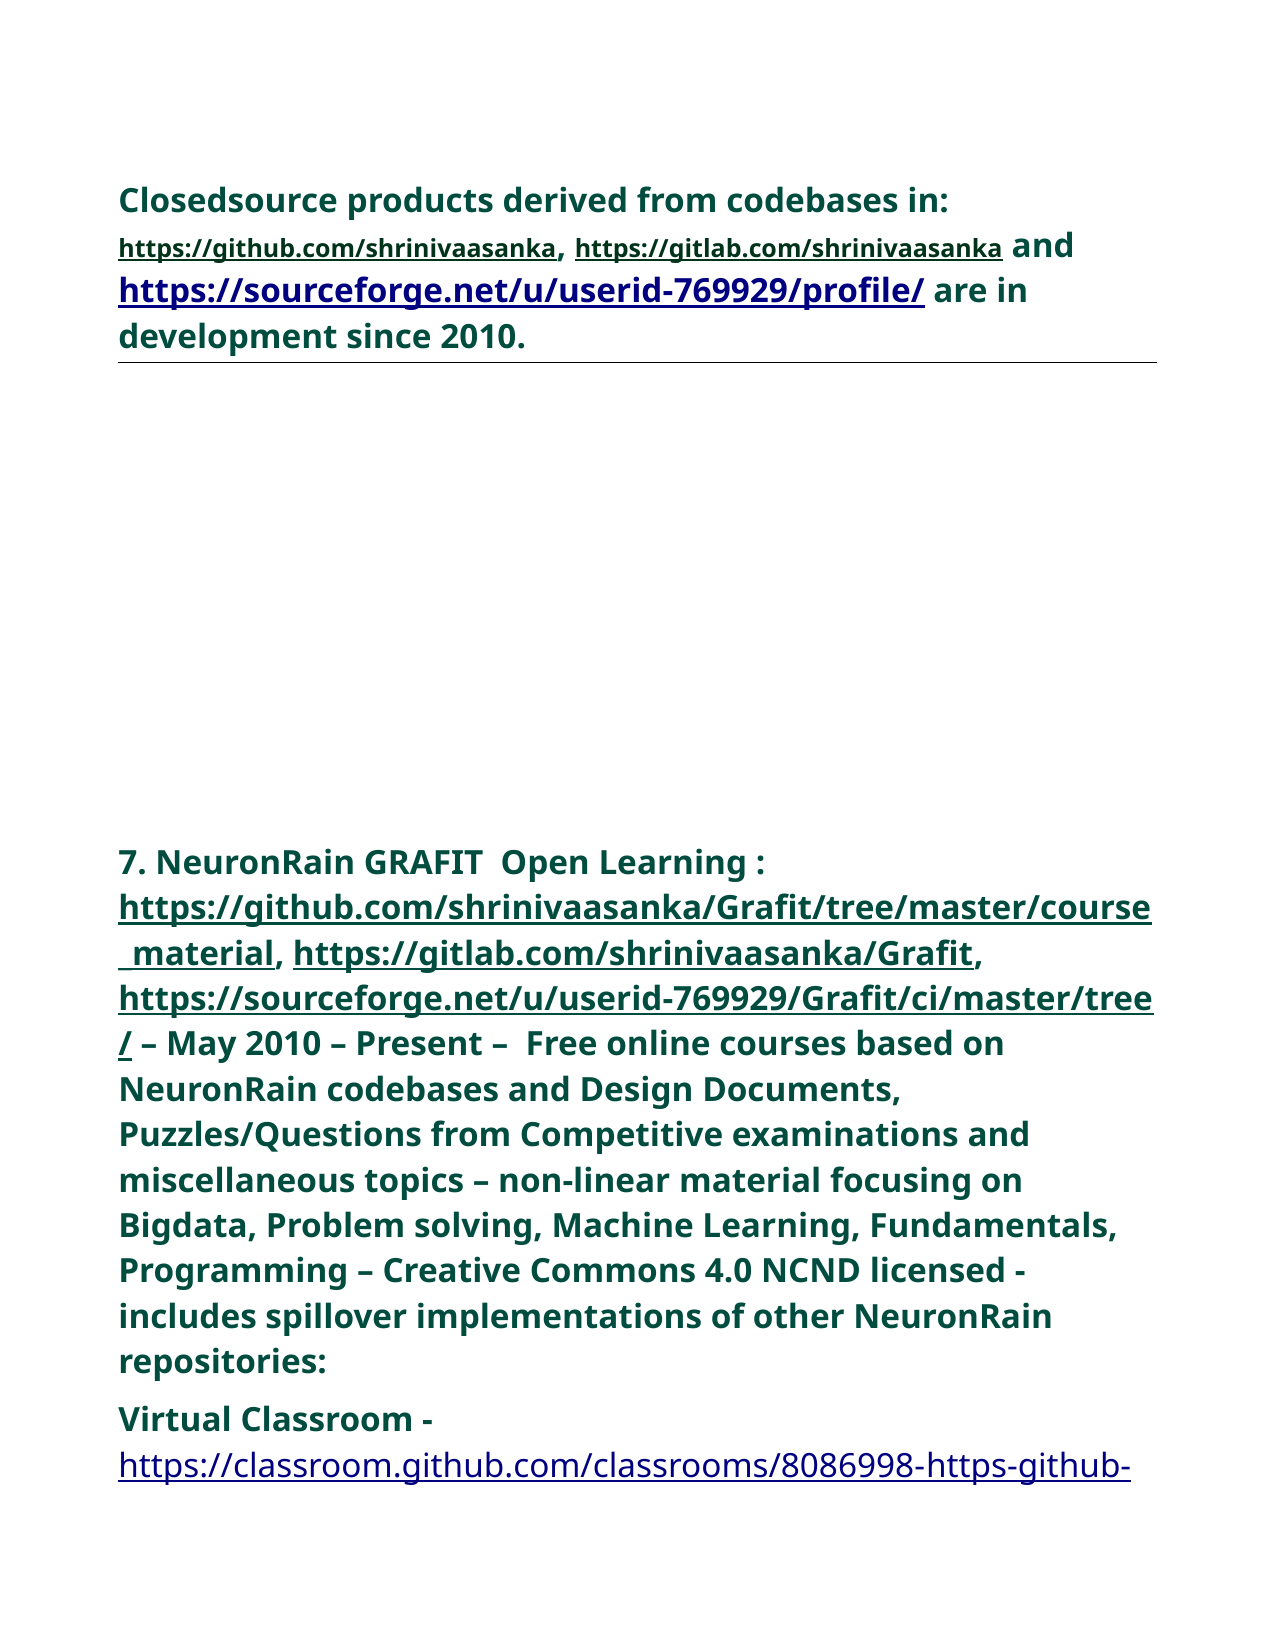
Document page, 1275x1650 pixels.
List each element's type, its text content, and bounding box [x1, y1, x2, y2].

text Virtual Classroom - https://classroom.github.com/classrooms/8086998-https-github-com-shrinivaasanka-grafit [118, 1396, 1157, 1487]
text 7. NeuronRain GRAFIT Open Learning : https://github.com/shrinivaasanka/Grafit/tree/master/course_material, https://gitlab.com/shrinivaasanka/Grafit, https://sourceforge.net/u/userid-769929/Grafit/ci/master/tree/ – May 2010 – Present – Free online courses based on NeuronRain codebases and Design Documents, Puzzles/Questions from Competitive examinations and miscellaneous topics – non-linear material focusing on Bigdata, Problem solving, Machine Learning, Fundamentals, Programming – Creative Commons 4.0 NCND licensed - includes spillover implementations of other NeuronRain repositories: [118, 838, 1157, 1383]
